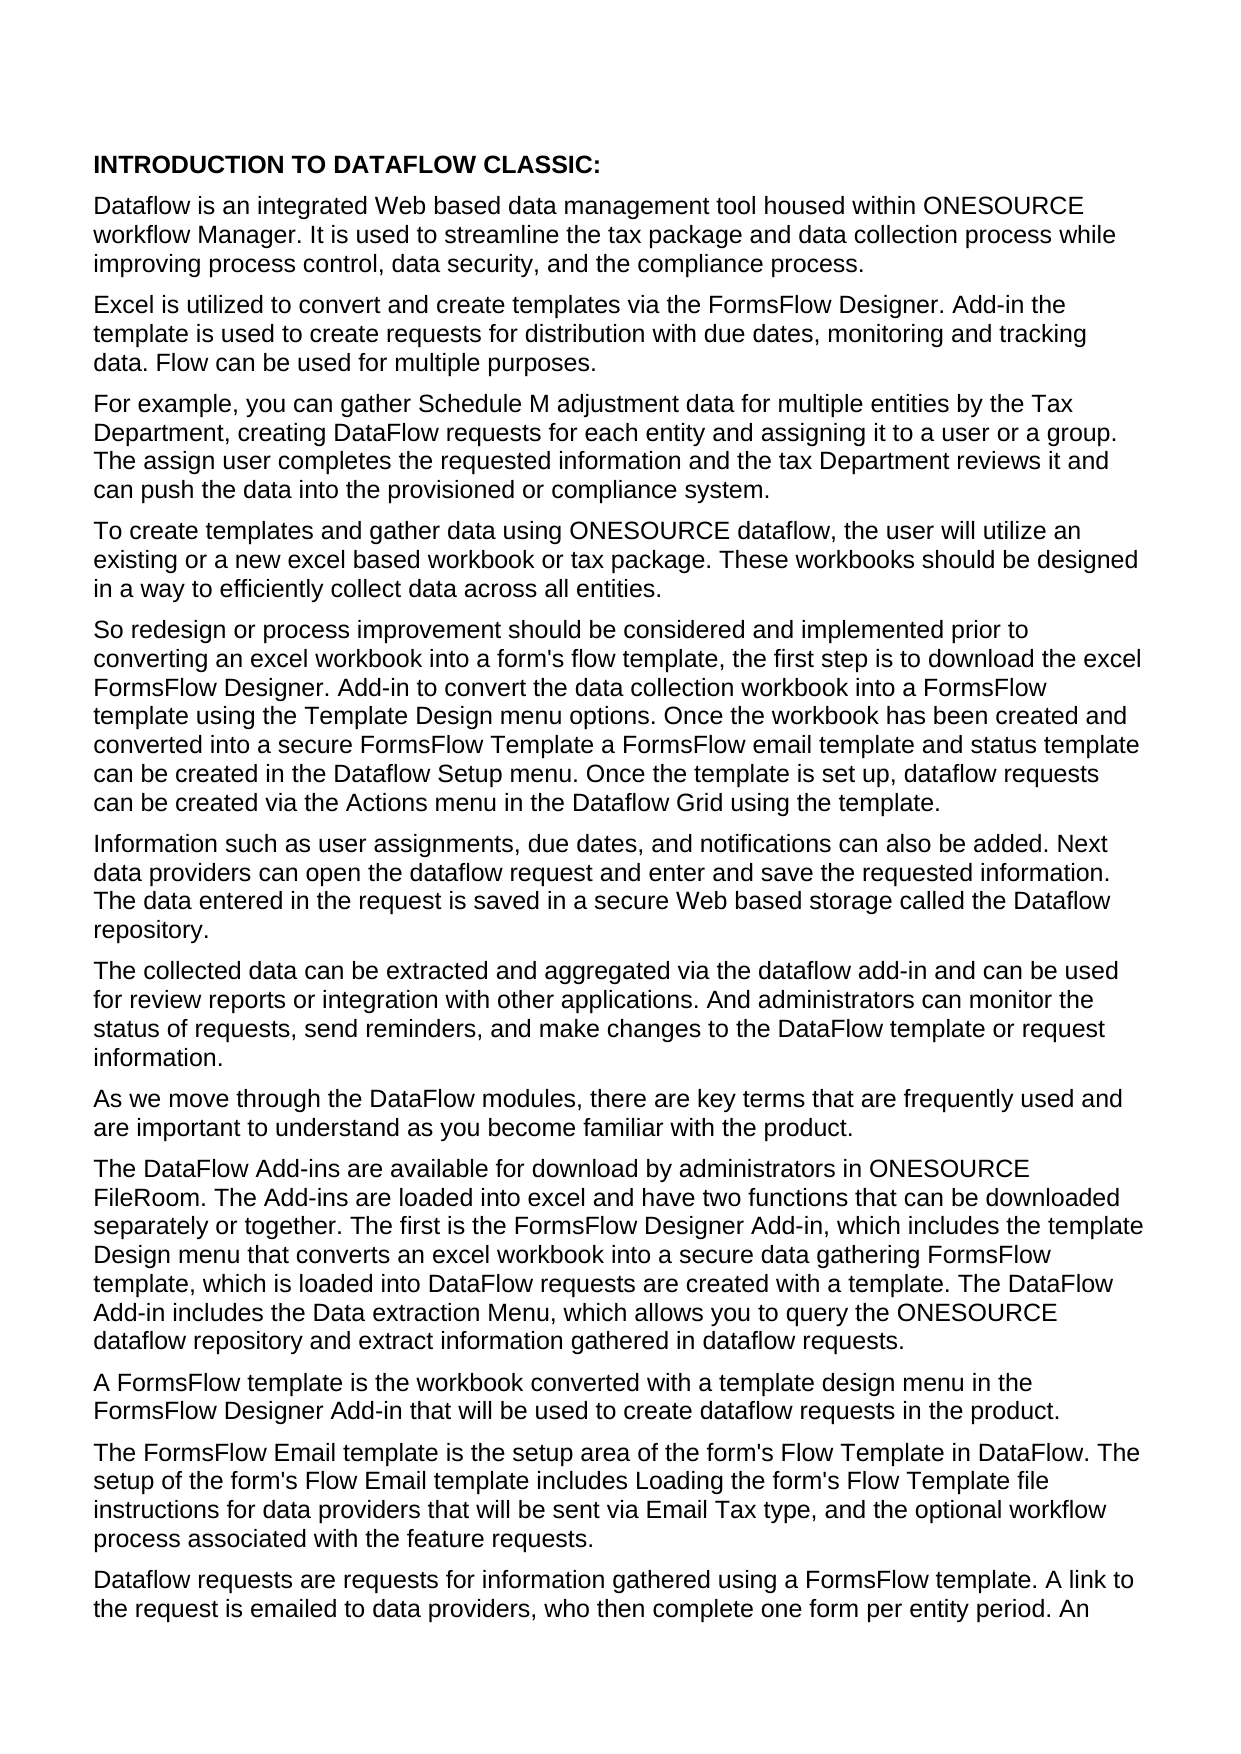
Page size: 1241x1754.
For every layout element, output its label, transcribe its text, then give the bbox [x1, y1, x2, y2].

text Dataflow is an integrated Web based data management tool housed within ONESOURCE workflow Manager. It is used to streamline the tax package and data collection process while improving process control, data security, and the compliance process. [93, 191, 1147, 277]
text To create templates and gather data using ONESOURCE dataflow, the user will utilize an existing or a new excel based workbook or tax package. These workbooks should be designed in a way to efficiently collect data across all entities. [93, 516, 1147, 602]
text The FormsFlow Email template is the setup area of the form's Flow Template in DataFlow. The setup of the form's Flow Email template includes Loading the form's Flow Template file instructions for data providers that will be sent via Email Tax type, and the optional workflow process associated with the feature requests. [93, 1437, 1147, 1552]
text As we move through the DataFlow modules, there are key terms that are frequently used and are important to understand as you become familiar with the product. [93, 1084, 1147, 1141]
text INTRODUCTION TO DATAFLOW CLASSIC: [93, 150, 1147, 179]
text Information such as user assignments, due dates, and notifications can also be added. Next data providers can open the dataflow request and enter and save the requested information. The data entered in the request is saved in a secure Web based storage called the Dataflow repository. [93, 829, 1147, 944]
text So redesign or process improvement should be considered and implemented prior to converting an excel workbook into a form's flow template, the first step is to download the excel FormsFlow Designer. Add-in to convert the data collection workbook into a FormsFlow template using the Template Design menu options. Once the workbook has been created and converted into a secure FormsFlow Template a FormsFlow email template and status template can be created in the Dataflow Setup menu. Once the template is set up, dataflow requests can be created via the Actions menu in the Dataflow Grid using the template. [93, 615, 1147, 816]
text The DataFlow Add-ins are available for download by administrators in ONESOURCE FileRoom. The Add-ins are loaded into excel and have two functions that can be downloaded separately or together. The first is the FormsFlow Designer Add-in, which includes the template Design menu that converts an excel workbook into a secure data gathering FormsFlow template, which is loaded into DataFlow requests are created with a template. The DataFlow Add-in includes the Data extraction Menu, which allows you to query the ONESOURCE dataflow repository and extract information gathered in dataflow requests. [93, 1154, 1147, 1355]
text Excel is utilized to convert and create templates via the FormsFlow Designer. Add-in the template is used to create requests for distribution with due dates, monitoring and tracking data. Flow can be used for multiple purposes. [93, 290, 1147, 376]
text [93, 1565, 1147, 1622]
text A FormsFlow template is the workbook converted with a template design menu in the FormsFlow Designer Add-in that will be used to create dataflow requests in the product. [93, 1367, 1147, 1425]
text For example, you can gather Schedule M adjustment data for multiple entities by the Tax Department, creating DataFlow requests for each entity and assigning it to a user or a group. The assign user completes the requested information and the tax Department reviews it and can push the data into the provisioned or compliance system. [93, 389, 1147, 504]
text The collected data can be extracted and aggregated via the dataflow add-in and can be used for review reports or integration with other applications. And administrators can monitor the status of requests, send reminders, and make changes to the DataFlow template or request information. [93, 956, 1147, 1071]
